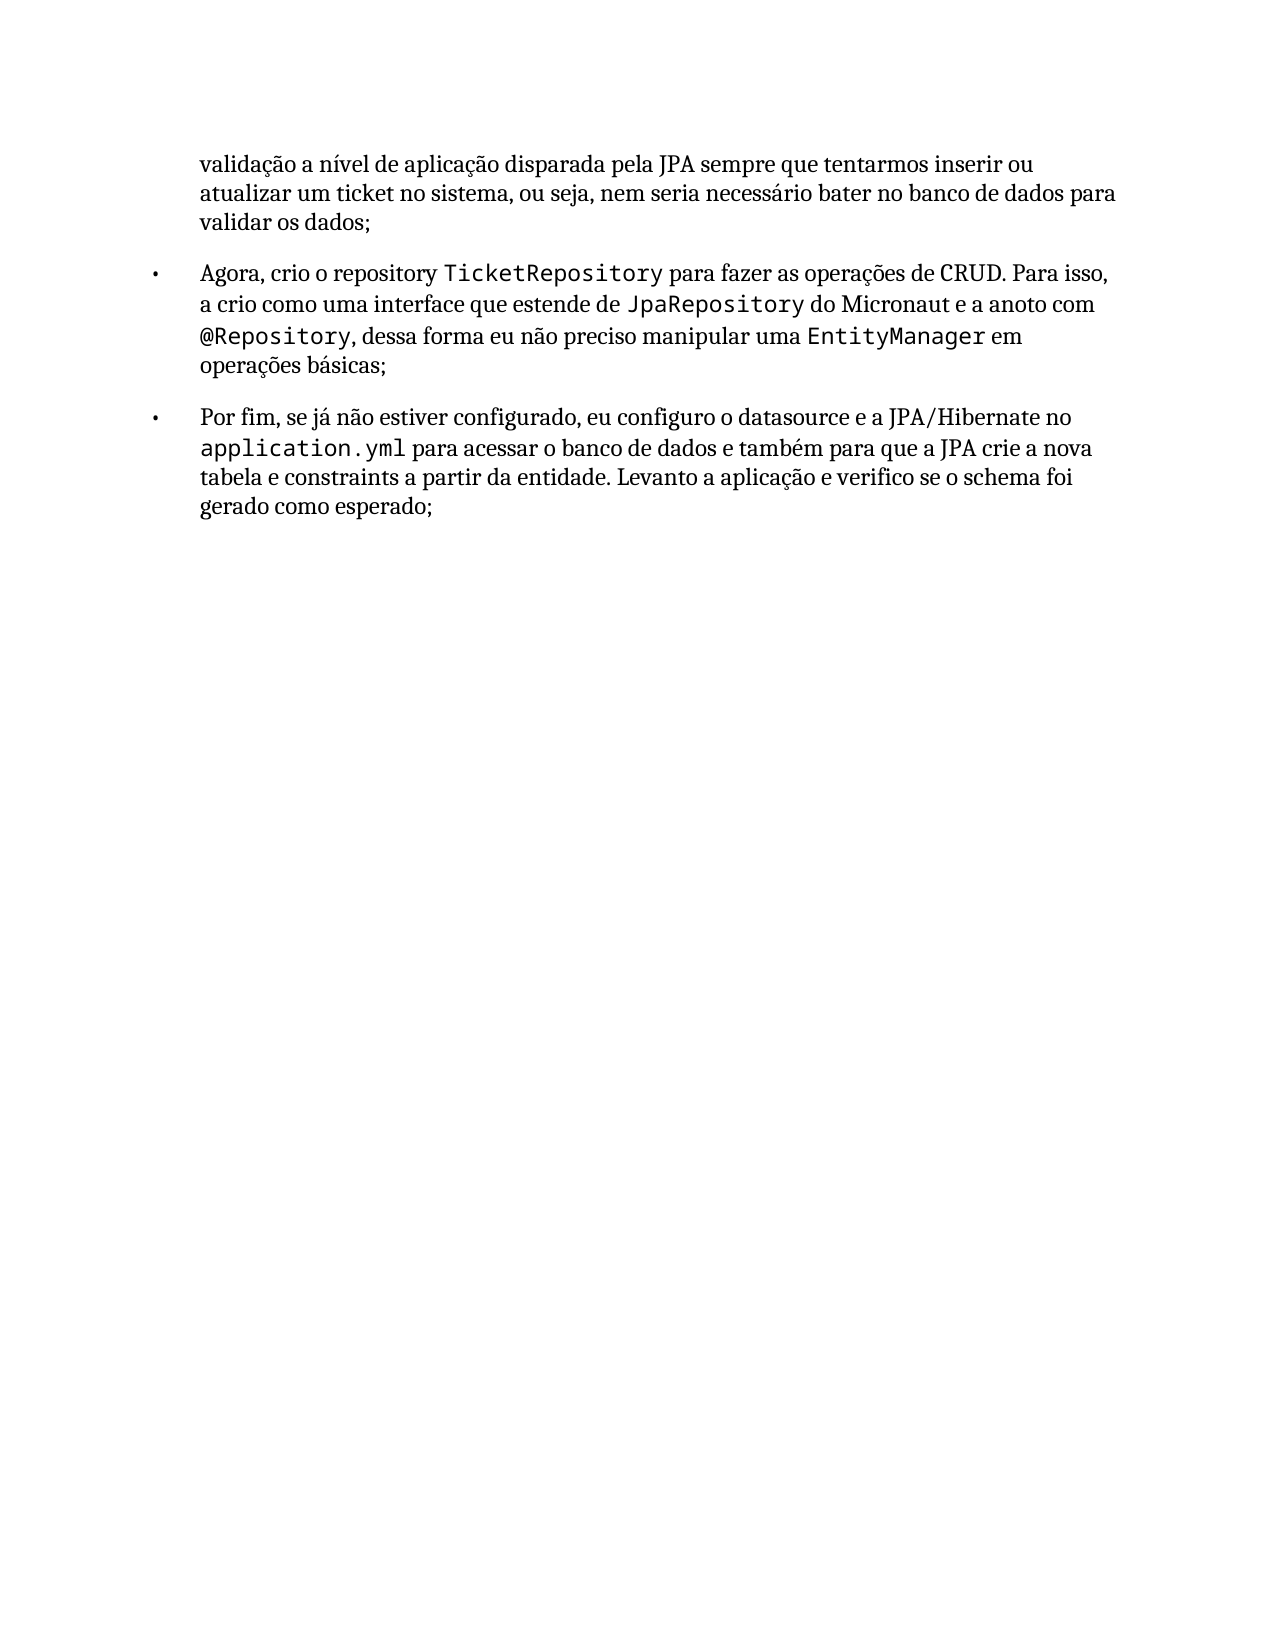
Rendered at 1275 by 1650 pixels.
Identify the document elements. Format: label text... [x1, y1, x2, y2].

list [150, 150, 1125, 236]
list Agora, crio o repository TicketRepository para fazer as operações de CRUD. Para isso, a crio como uma interface que estende de JpaRepository do Micronaut e a anoto com @Repository, dessa forma eu não preciso manipular uma EntityManager em operações básicas; [150, 257, 1125, 379]
list Por fim, se já não estiver configurado, eu configuro o datasource e a JPA/Hibernate no application.yml para acessar o banco de dados e também para que a JPA crie a nova tabela e constraints a partir da entidade. Levanto a aplicação e verifico se o schema foi gerado como esperado; [150, 400, 1125, 520]
